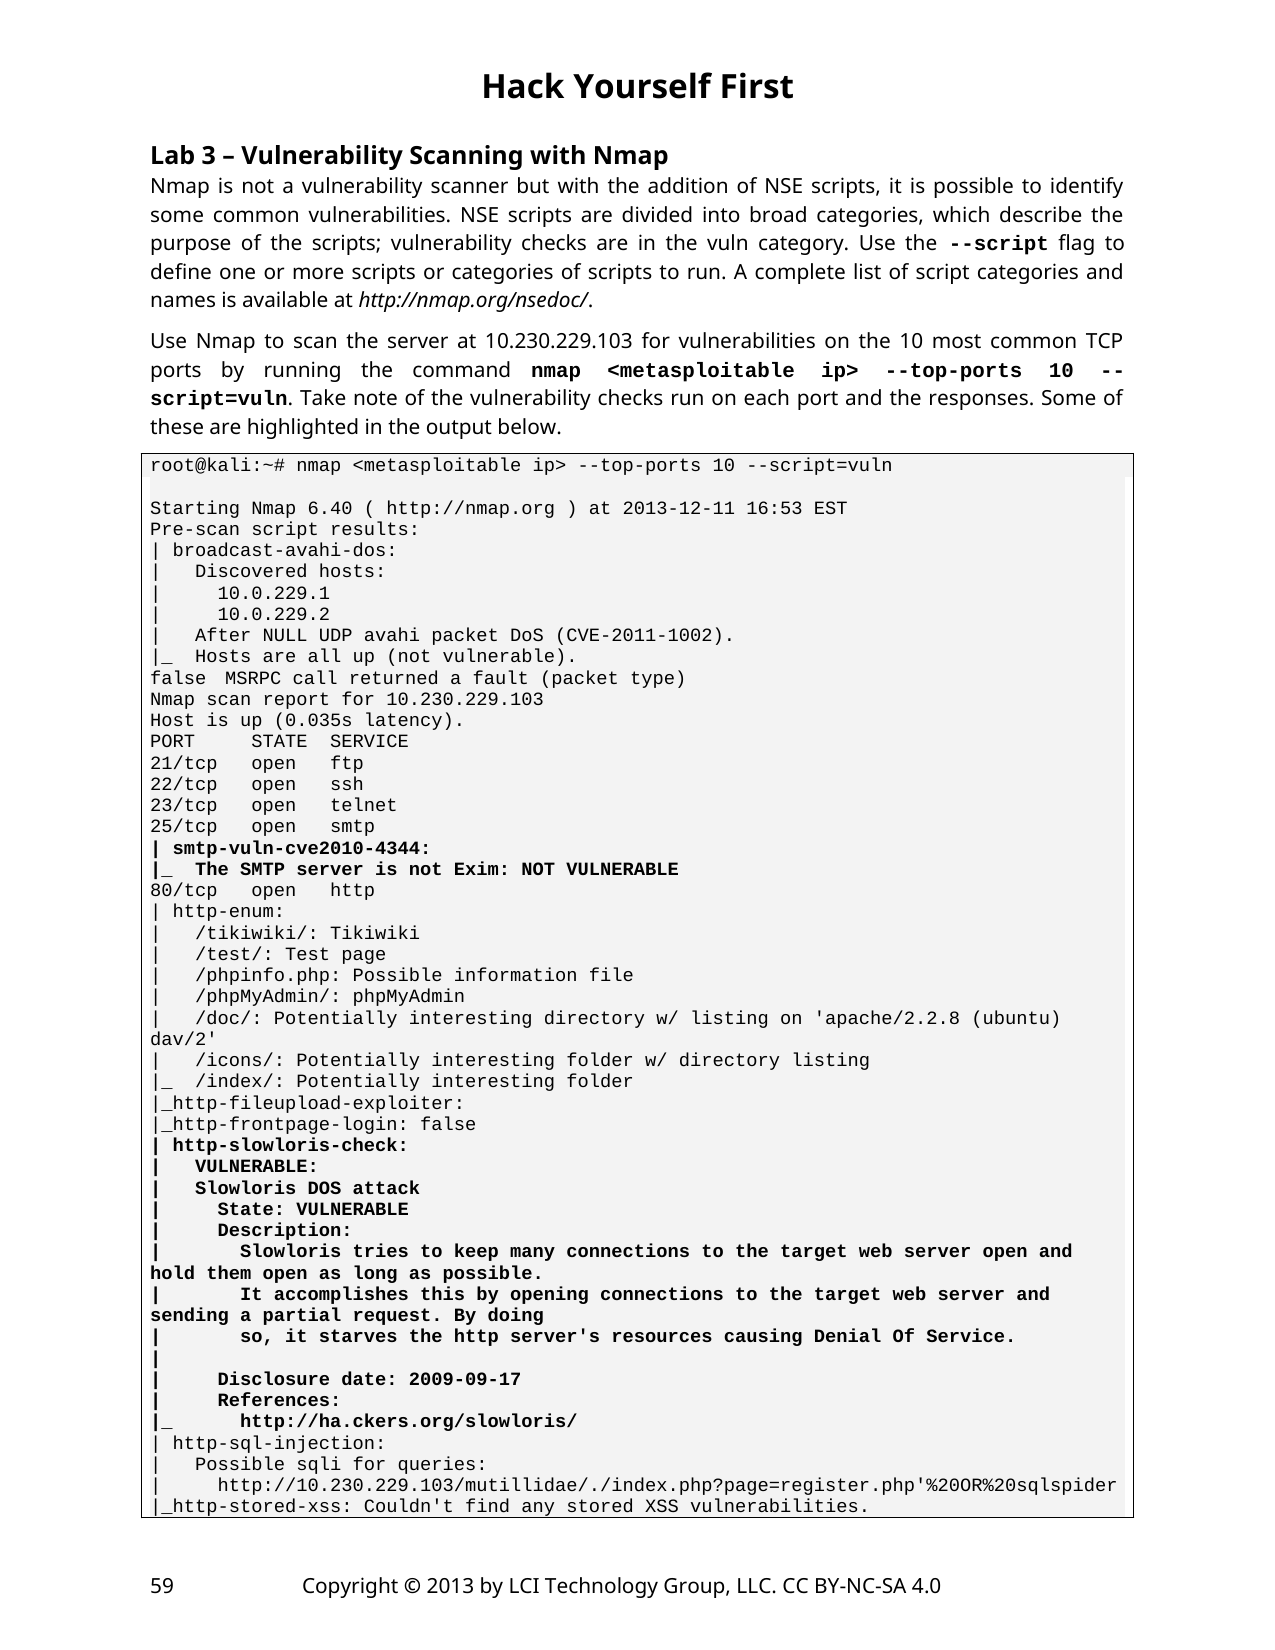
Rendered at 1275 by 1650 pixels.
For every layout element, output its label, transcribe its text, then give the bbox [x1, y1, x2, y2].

text | http://10.230.229.103/mutillidae/./index.php?page=register.php'%20OR%20sqlspider [150, 1476, 1125, 1497]
text | so, it starves the http server's resources causing Denial Of Service. [150, 1327, 1125, 1348]
text |_http-stored-xss: Couldn't find any stored XSS vulnerabilities. [150, 1497, 1125, 1517]
text Starting Nmap 6.40 ( http://nmap.org ) at 2013-12-11 16:53 EST [150, 498, 1125, 520]
text |_http-frontpage-login: false [150, 1115, 1125, 1136]
text | State: VULNERABLE [150, 1200, 1125, 1221]
text Nmap is not a vulnerability scanner but with the addition of NSE scripts, it is possible to identify some common vulnerabilities. NSE scripts are divided into broad categories, which describe the purpose of the scripts; vulnerability checks are in the vuln category. Use the --script flag to define one or more scripts or categories of scripts to run. A complete list of script categories and names is available at http://nmap.org/nsedoc/. [150, 172, 1125, 314]
text 23/tcp open telnet [150, 796, 1125, 817]
text | [150, 1348, 1125, 1370]
text | smtp-vuln-cve2010-4344: [150, 838, 1125, 860]
text | /icons/: Potentially interesting folder w/ directory listing [150, 1051, 1125, 1072]
text | Disclosure date: 2009-09-17 [150, 1370, 1125, 1391]
text |_ Hosts are all up (not vulnerable). [150, 647, 1125, 668]
text 25/tcp open smtp [150, 817, 1125, 838]
text Nmap scan report for 10.230.229.103 [150, 690, 1125, 711]
text |_ The SMTP server is not Exim: NOT VULNERABLE [150, 860, 1125, 881]
text | /phpMyAdmin/: phpMyAdmin [150, 987, 1125, 1008]
text |_ http://ha.ckers.org/slowloris/ [150, 1412, 1125, 1433]
text | Possible sqli for queries: [150, 1455, 1125, 1476]
text | 10.0.229.2 [150, 605, 1125, 626]
text | http-sql-injection: [150, 1433, 1125, 1455]
text | /test/: Test page [150, 945, 1125, 966]
text Pre-scan script results: [150, 520, 1125, 541]
text | /doc/: Potentially interesting directory w/ listing on 'apache/2.2.8 (ubuntu) dav/2' [150, 1008, 1125, 1051]
subtitle Lab 3 – Vulnerability Scanning with Nmap [150, 137, 1125, 172]
text | /tikiwiki/: Tikiwiki [150, 923, 1125, 945]
text | References: [150, 1391, 1125, 1412]
text | http-slowloris-check: [150, 1136, 1125, 1157]
text Host is up (0.035s latency). [150, 711, 1125, 732]
text root@kali:~# nmap <metasploitable ip> --top-ports 10 --script=vuln [142, 454, 1133, 477]
text |_ /index/: Potentially interesting folder [150, 1072, 1125, 1093]
text 21/tcp open ftp [150, 753, 1125, 775]
text | Slowloris tries to keep many connections to the target web server open and hold them open as long as possible. [150, 1242, 1125, 1285]
text false MSRPC call returned a fault (packet type) [150, 668, 1125, 690]
text | Discovered hosts: [150, 562, 1125, 583]
text | 10.0.229.1 [150, 583, 1125, 605]
text |_http-fileupload-exploiter: [150, 1093, 1125, 1115]
text 80/tcp open http [150, 881, 1125, 902]
text Use Nmap to scan the server at 10.230.229.103 for vulnerabilities on the 10 most common TCP ports by running the command nmap <metasploitable ip> --top-ports 10 --script=vuln. Take note of the vulnerability checks run on each port and the responses. Some of these are highlighted in the output below. [150, 326, 1125, 440]
text 22/tcp open ssh [150, 775, 1125, 796]
text | It accomplishes this by opening connections to the target web server and sending a partial request. By doing [150, 1285, 1125, 1327]
text | /phpinfo.php: Possible information file [150, 966, 1125, 987]
text | Slowloris DOS attack [150, 1178, 1125, 1200]
text | broadcast-avahi-dos: [150, 541, 1125, 562]
text | VULNERABLE: [150, 1157, 1125, 1178]
text | Description: [150, 1221, 1125, 1242]
text PORT STATE SERVICE [150, 732, 1125, 753]
text | After NULL UDP avahi packet DoS (CVE-2011-1002). [150, 626, 1125, 647]
text | http-enum: [150, 902, 1125, 923]
